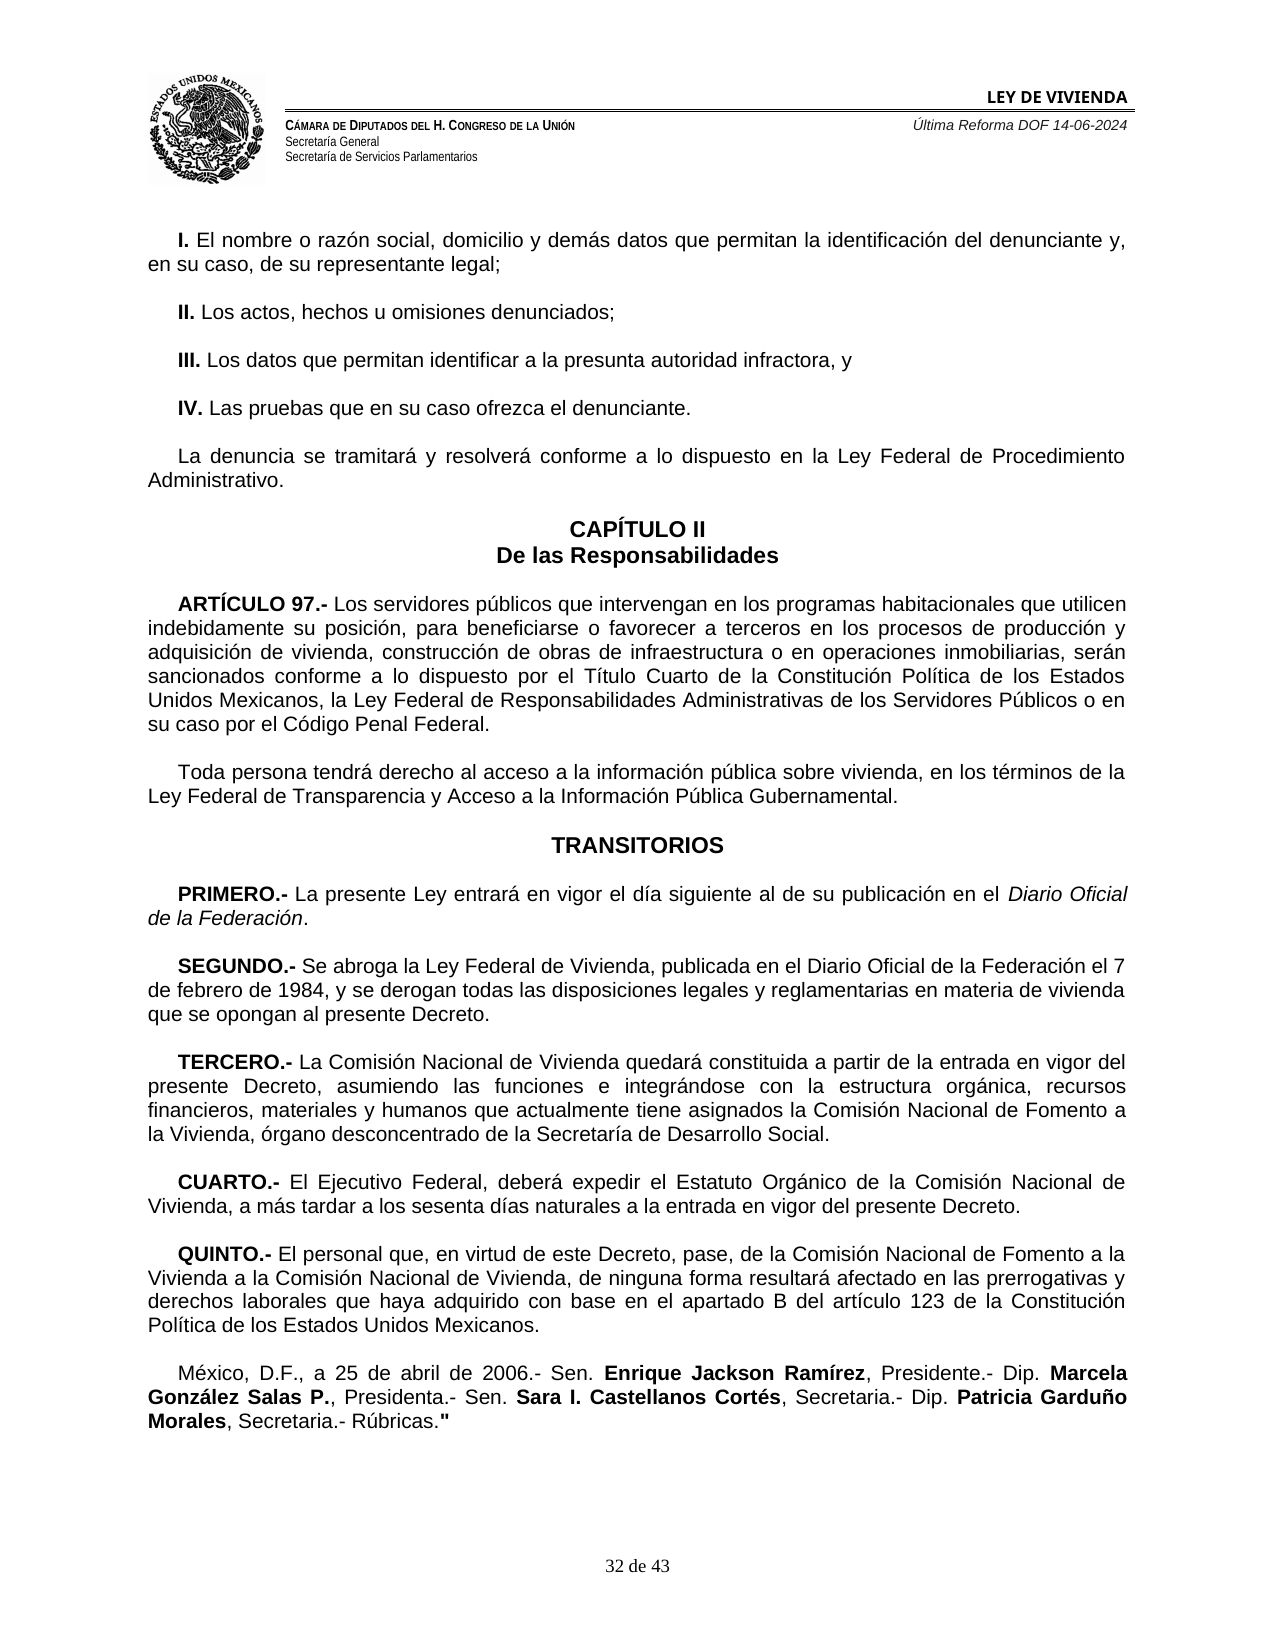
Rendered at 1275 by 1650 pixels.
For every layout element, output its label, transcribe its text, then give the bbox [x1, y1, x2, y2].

text ARTÍCULO 97.- Los servidores públicos que intervengan en los programas habitacionales que utilicen indebidamente su posición, para beneficiarse o favorecer a terceros en los procesos de producción y adquisición de vivienda, construcción de obras de infraestructura o en operaciones inmobiliarias, serán sancionados conforme a lo dispuesto por el Título Cuarto de la Constitución Política de los Estados Unidos Mexicanos, la Ley Federal de Responsabilidades Administrativas de los Servidores Públicos o en su caso por el Código Penal Federal. [148, 592, 1127, 736]
text II. Los actos, hechos u omisiones denunciados; [148, 300, 1127, 324]
text De las Responsabilidades [148, 542, 1127, 568]
text III. Los datos que permitan identificar a la presunta autoridad infractora, y [148, 348, 1127, 372]
text TRANSITORIOS [148, 832, 1127, 858]
text IV. Las pruebas que en su caso ofrezca el denunciante. [148, 396, 1127, 420]
text CAPÍTULO II [148, 516, 1127, 542]
text La denuncia se tramitará y resolverá conforme a lo dispuesto en la Ley Federal de Procedimiento Administrativo. [148, 444, 1127, 492]
text México, D.F., a 25 de abril de 2006.- Sen. Enrique Jackson Ramírez, Presidente.- Dip. Marcela González Salas P., Presidenta.- Sen. Sara I. Castellanos Cortés, Secretaria.- Dip. Patricia Garduño Morales, Secretaria.- Rúbricas." [148, 1361, 1127, 1433]
text QUINTO.- El personal que, en virtud de este Decreto, pase, de la Comisión Nacional de Fomento a la Vivienda a la Comisión Nacional de Vivienda, de ninguna forma resultará afectado en las prerrogativas y derechos laborales que haya adquirido con base en el apartado B del artículo 123 de la Constitución Política de los Estados Unidos Mexicanos. [148, 1241, 1127, 1337]
text CUARTO.- El Ejecutivo Federal, deberá expedir el Estatuto Orgánico de la Comisión Nacional de Vivienda, a más tardar a los sesenta días naturales a la entrada en vigor del presente Decreto. [148, 1169, 1127, 1217]
text I. El nombre o razón social, domicilio y demás datos que permitan la identificación del denunciante y, en su caso, de su representante legal; [148, 228, 1127, 276]
text Toda persona tendrá derecho al acceso a la información pública sobre vivienda, en los términos de la Ley Federal de Transparencia y Acceso a la Información Pública Gubernamental. [148, 760, 1127, 808]
text PRIMERO.- La presente Ley entrará en vigor el día siguiente al de su publicación en el Diario Oficial de la Federación. [148, 882, 1127, 930]
text TERCERO.- La Comisión Nacional de Vivienda quedará constituida a partir de la entrada en vigor del presente Decreto, asumiendo las funciones e integrándose con la estructura orgánica, recursos financieros, materiales y humanos que actualmente tiene asignados la Comisión Nacional de Fomento a la Vivienda, órgano desconcentrado de la Secretaría de Desarrollo Social. [148, 1050, 1127, 1146]
text SEGUNDO.- Se abroga la Ley Federal de Vivienda, publicada en el Diario Oficial de la Federación el 7 de febrero de 1984, y se derogan todas las disposiciones legales y reglamentarias en materia de vivienda que se opongan al presente Decreto. [148, 954, 1127, 1026]
